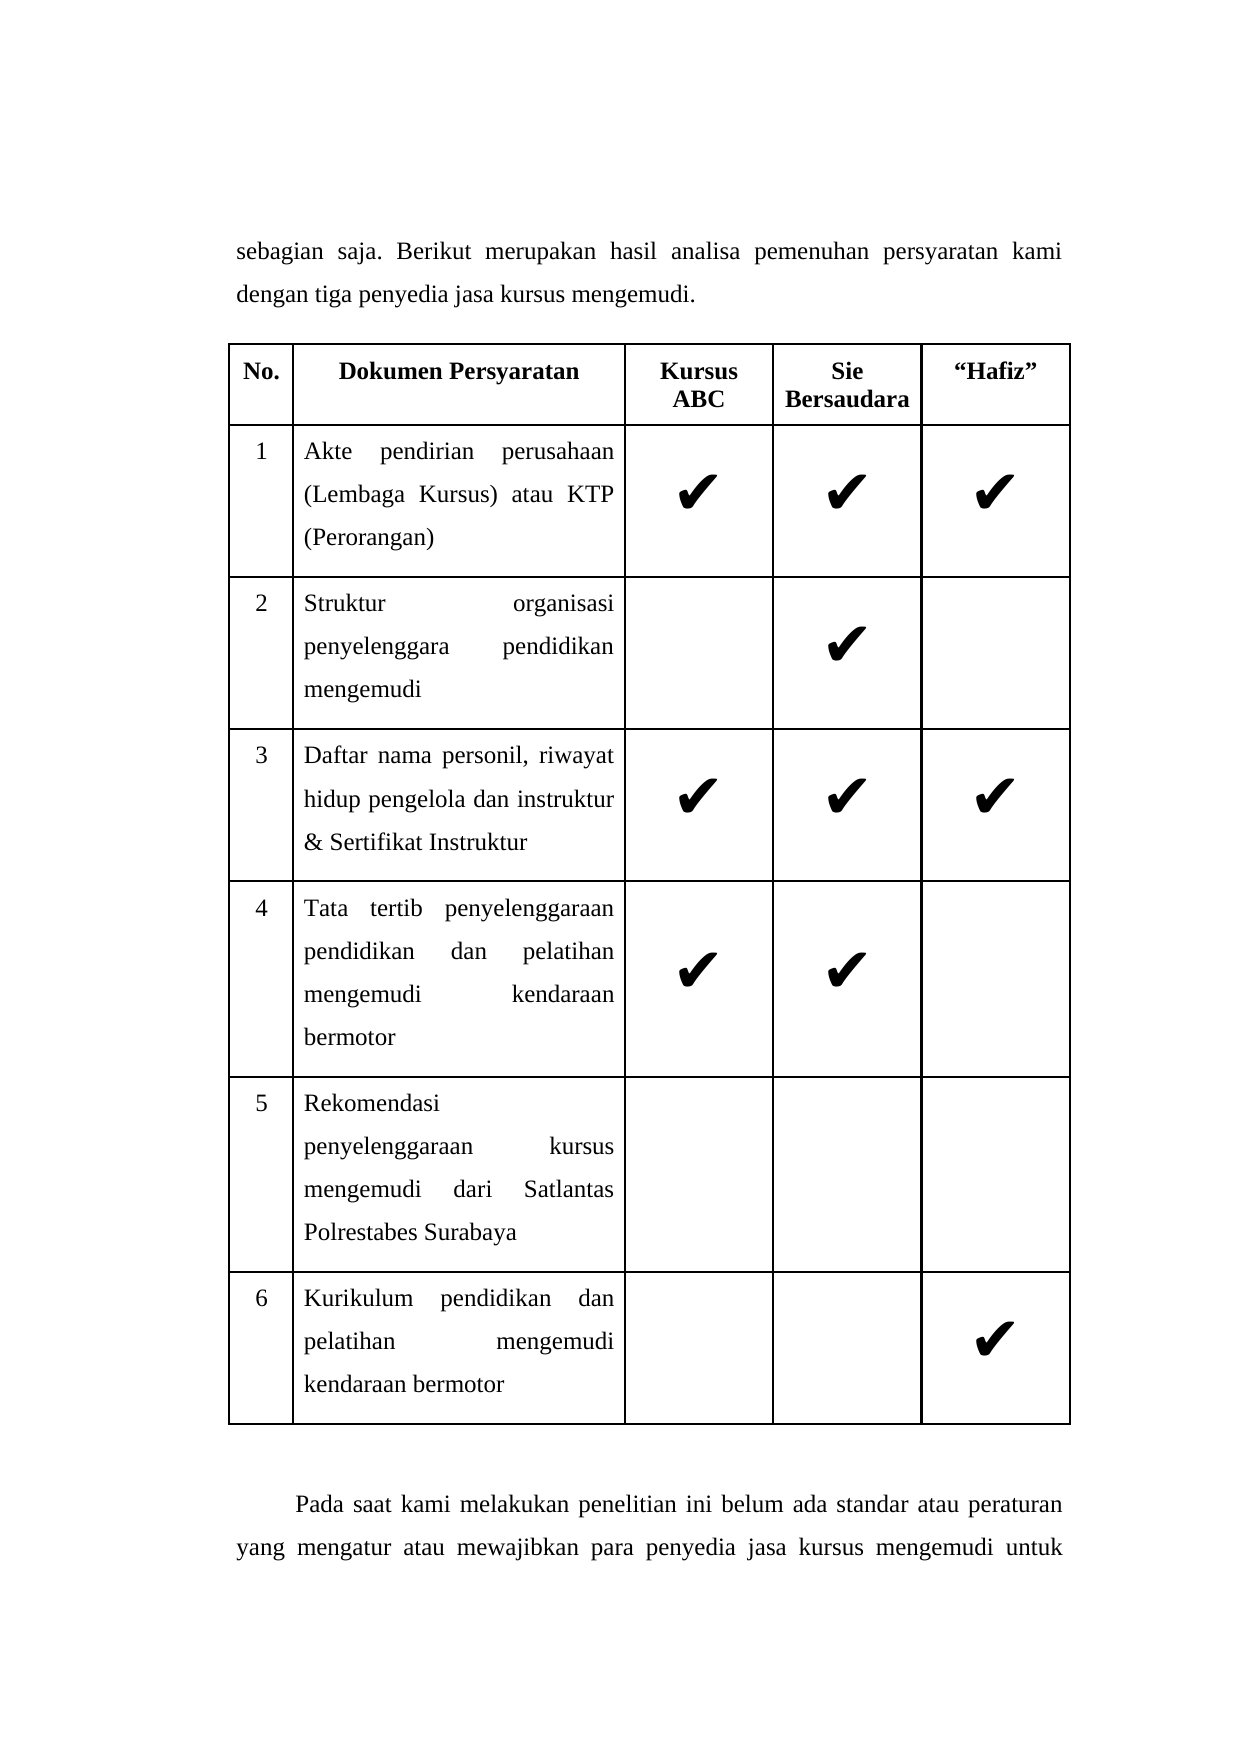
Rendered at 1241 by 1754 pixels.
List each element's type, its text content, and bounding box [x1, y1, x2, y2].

table_cell ✔ [923, 1273, 1069, 1423]
table_cell ✔ [626, 882, 772, 1076]
table_cell [774, 1078, 920, 1271]
table_header “Hafiz” [923, 345, 1069, 424]
table_header Dokumen Persyaratan [294, 345, 624, 424]
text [236, 1489, 1063, 1561]
table_cell [923, 578, 1069, 728]
table_cell [626, 1078, 772, 1271]
table_cell ✔ [774, 882, 920, 1076]
table_cell ✔ [626, 730, 772, 880]
table_cell ✔ [923, 730, 1069, 880]
table_cell ✔ [774, 426, 920, 576]
table_cell Kurikulum pendidikan dan pelatihan mengemudi kendaraan bermotor [294, 1273, 624, 1423]
table_cell ✔ [774, 730, 920, 880]
table_cell 2 [230, 578, 292, 728]
table_cell [626, 1273, 772, 1423]
table_header Sie Bersaudara [774, 345, 920, 424]
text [236, 236, 1063, 308]
table_cell Struktur organisasi penyelenggara pendidikan mengemudi [294, 578, 624, 728]
table_header Kursus ABC [626, 345, 772, 424]
table_cell 3 [230, 730, 292, 880]
table_cell 6 [230, 1273, 292, 1423]
table_cell Tata tertib penyelenggaraan pendidikan dan pelatihan mengemudi kendaraan bermotor [294, 882, 624, 1076]
table_cell [626, 578, 772, 728]
table_cell 1 [230, 426, 292, 576]
table_cell 4 [230, 882, 292, 1076]
table_cell Rekomendasi penyelenggaraan kursus mengemudi dari Satlantas Polrestabes Surabaya [294, 1078, 624, 1271]
table_cell ✔ [923, 426, 1069, 576]
table_cell Daftar nama personil, riwayat hidup pengelola dan instruktur & Sertifikat Instruktur [294, 730, 624, 880]
table_cell [923, 1078, 1069, 1271]
table_cell [923, 882, 1069, 1076]
table_cell [774, 1273, 920, 1423]
table_cell Akte pendirian perusahaan (Lembaga Kursus) atau KTP (Perorangan) [294, 426, 624, 576]
table_cell ✔ [626, 426, 772, 576]
table_cell ✔ [774, 578, 920, 728]
table_header No. [230, 345, 292, 424]
table_cell 5 [230, 1078, 292, 1271]
